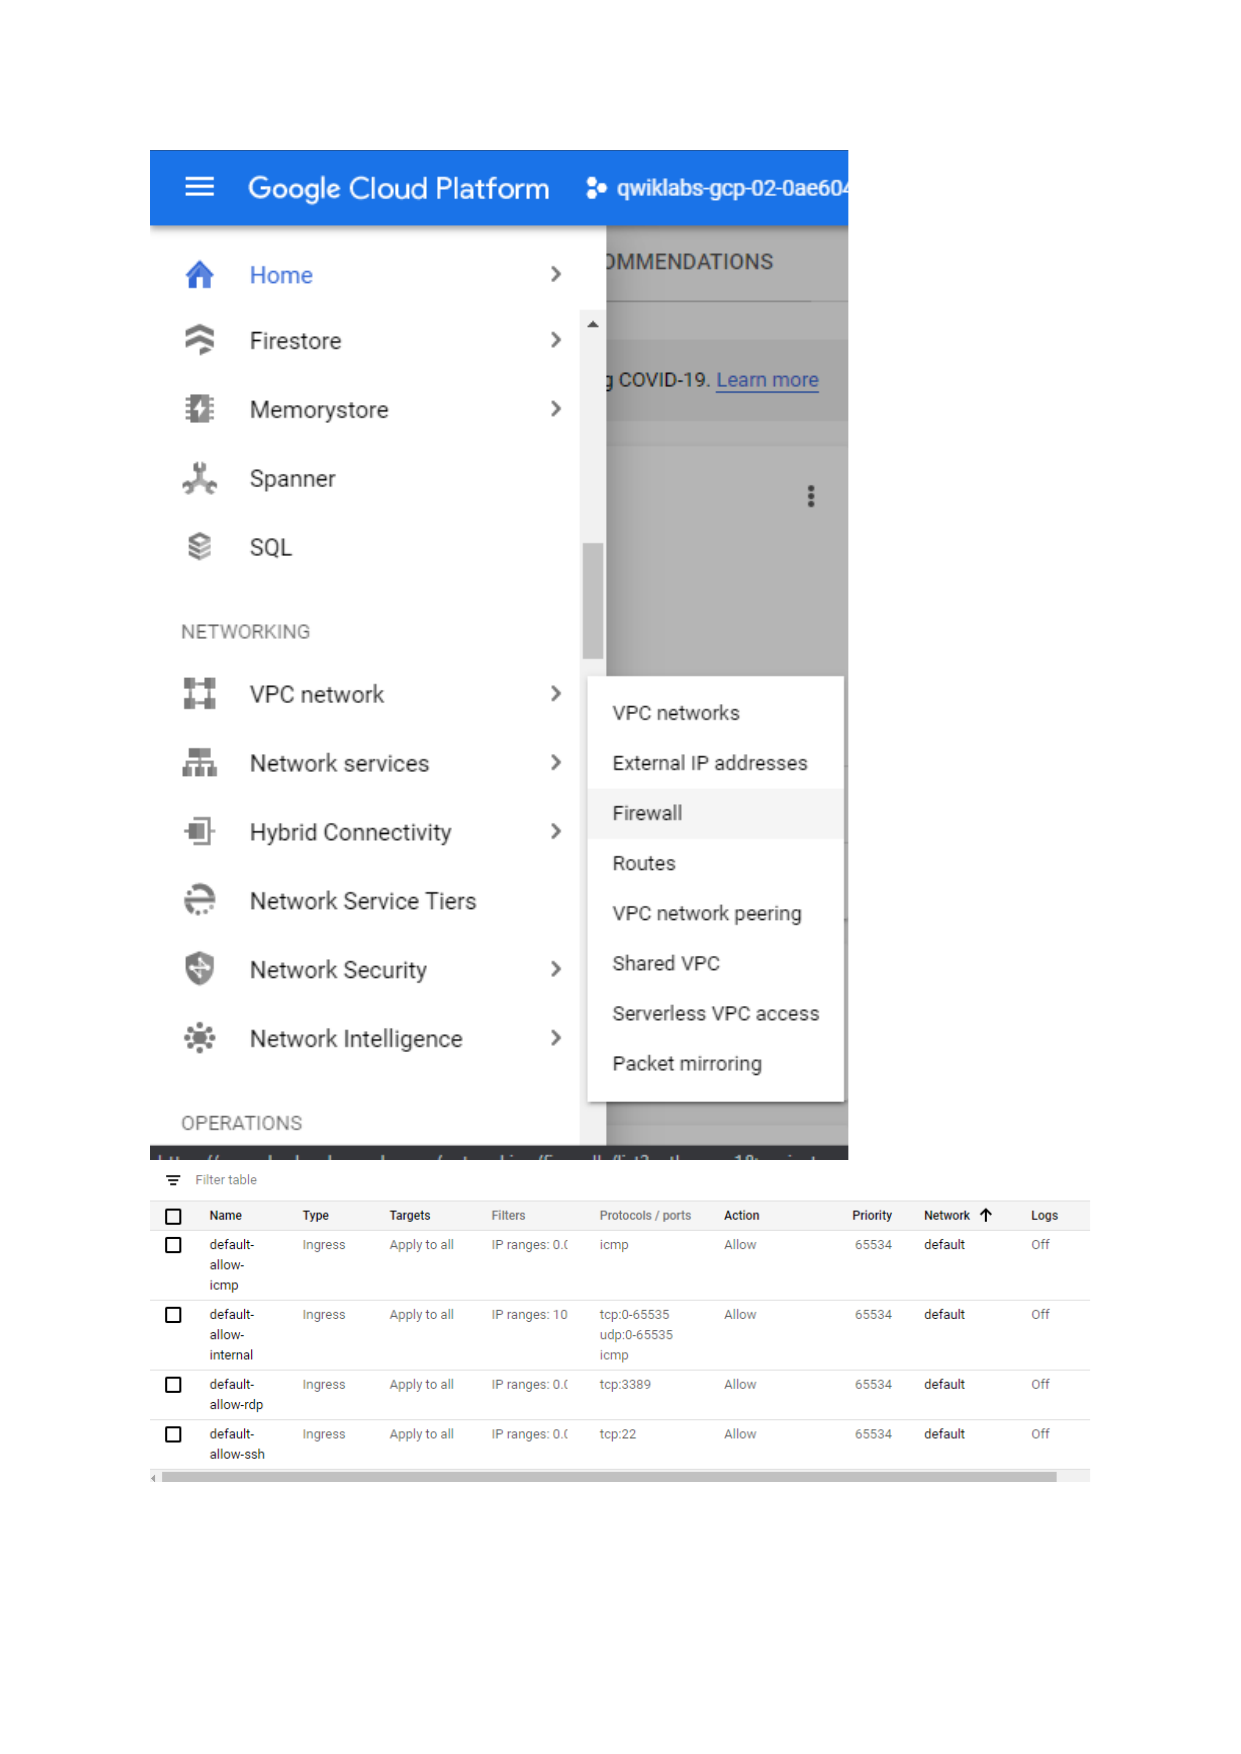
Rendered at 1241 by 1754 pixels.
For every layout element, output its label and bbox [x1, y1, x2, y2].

picture [150, 1161, 1091, 1482]
picture [150, 150, 849, 1160]
